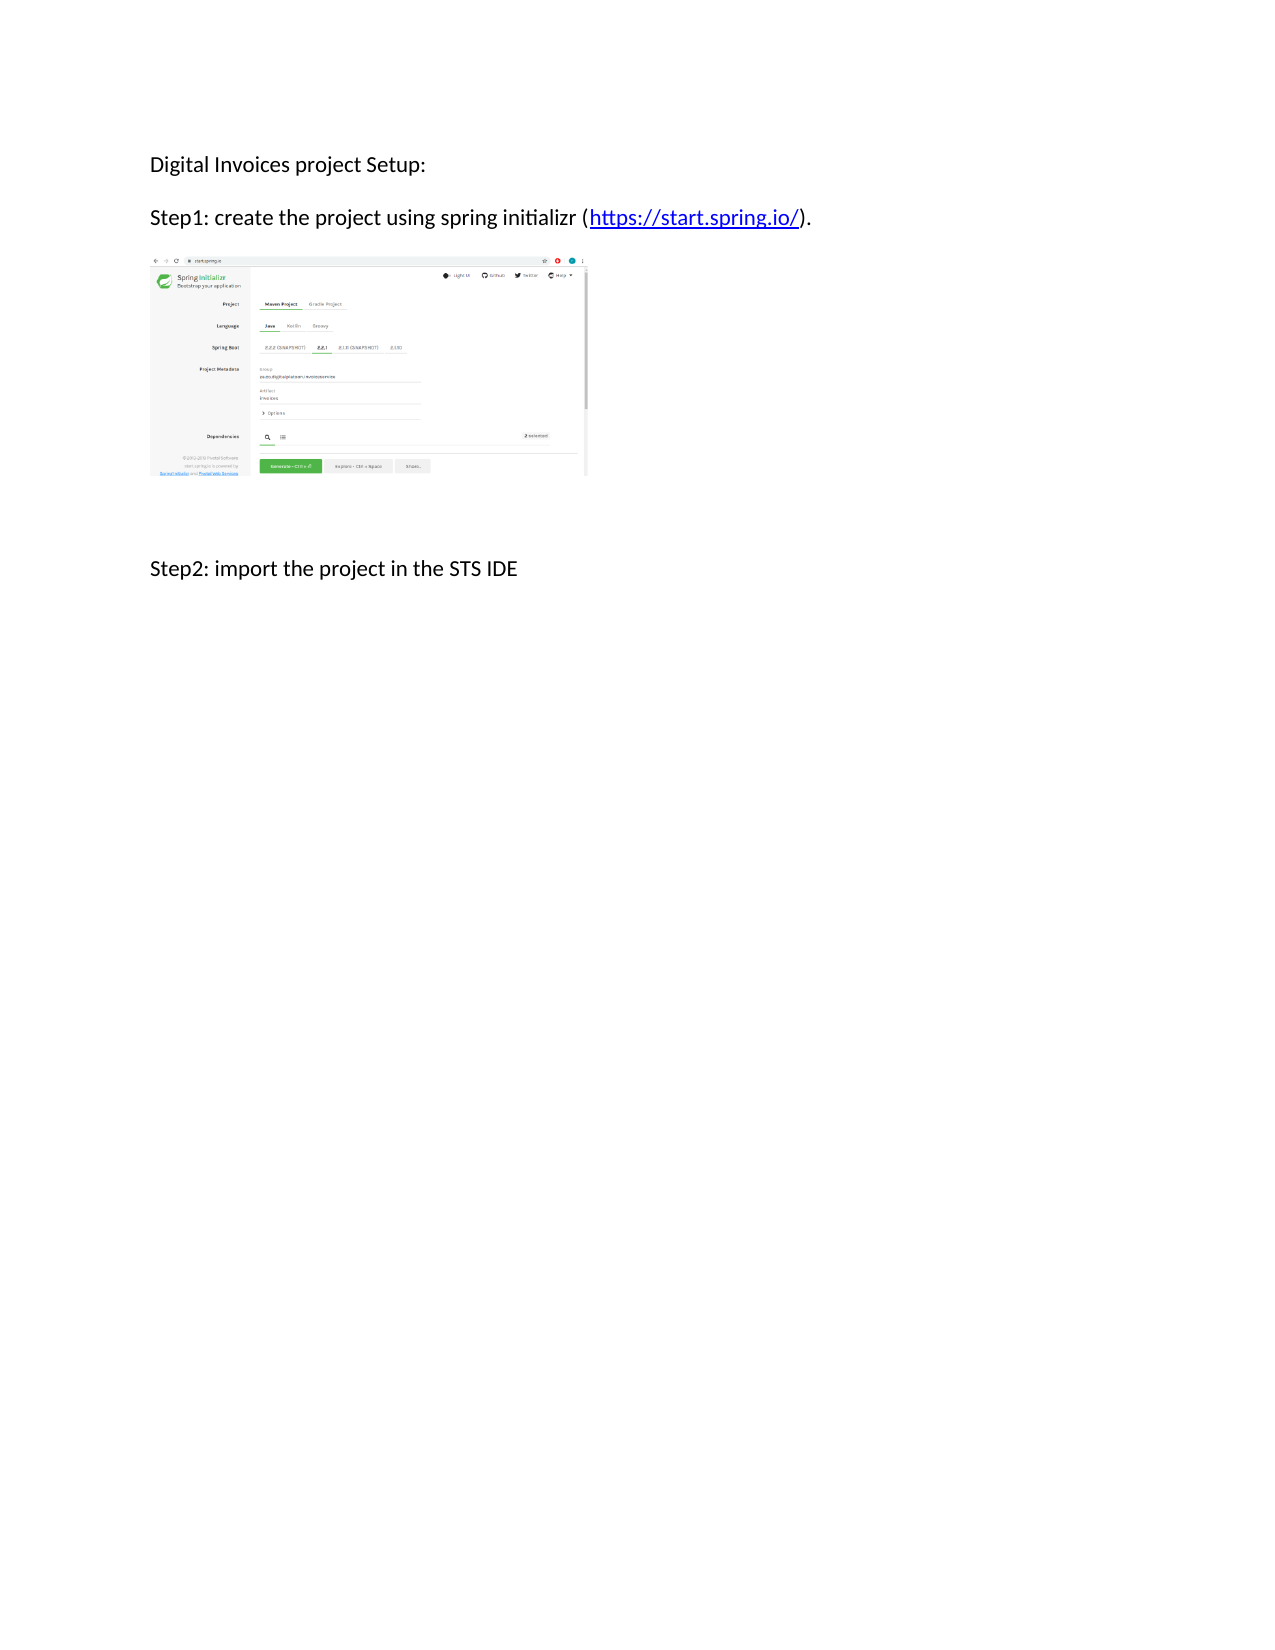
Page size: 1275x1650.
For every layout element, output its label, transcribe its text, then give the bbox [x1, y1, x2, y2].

text Digital Invoices project Setup: [150, 150, 1125, 178]
picture [150, 256, 588, 476]
text Step1: create the project using spring initializr (https://start.spring.io/). [150, 203, 1125, 231]
text Step2: import the project in the STS IDE [150, 554, 1125, 614]
